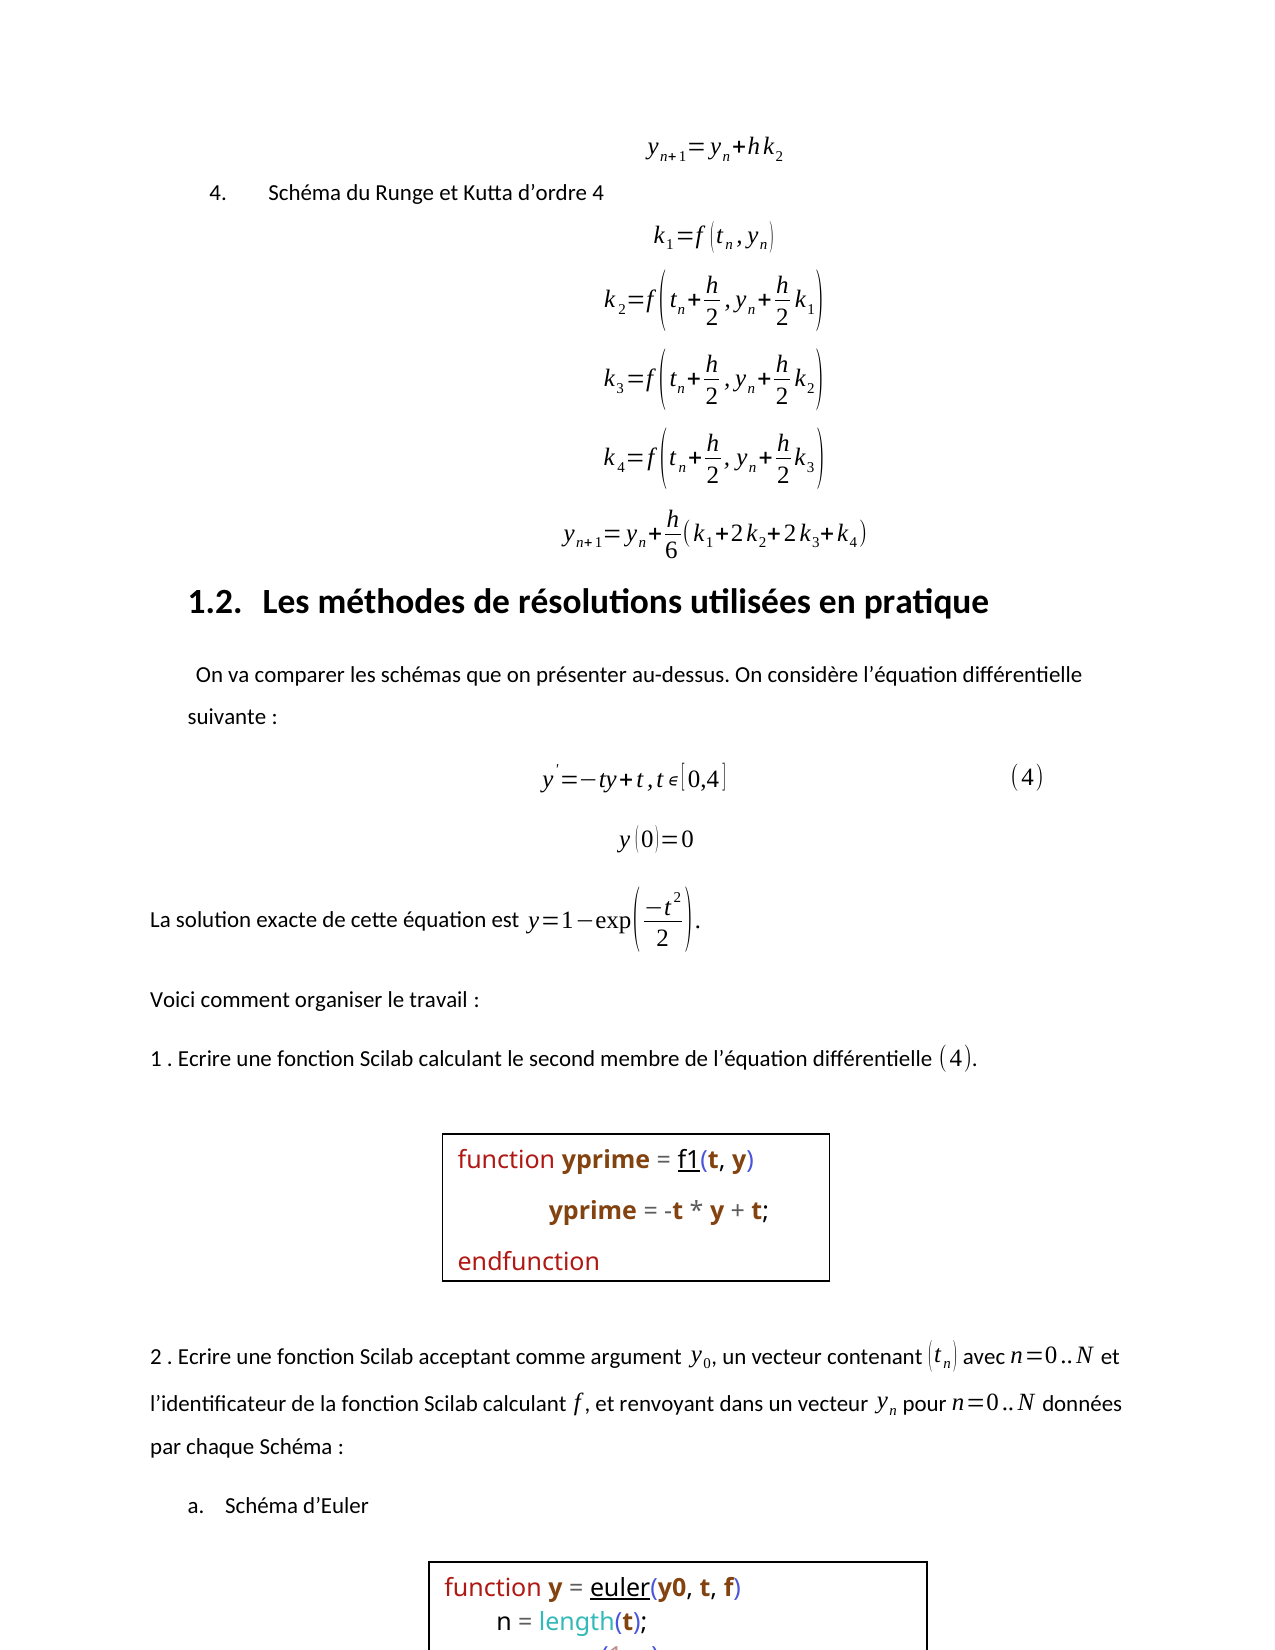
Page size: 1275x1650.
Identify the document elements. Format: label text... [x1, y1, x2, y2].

text La solution exacte de cette équation est [150, 885, 1122, 954]
text Voici comment organiser le travail : [150, 985, 1122, 1013]
list Schéma d’Euler [187, 1491, 1122, 1519]
list Schéma du Runge et Kutta d’ordre 4 [209, 178, 1122, 206]
text On va comparer les schémas que on présenter au-dessus. On considère l’équation différentielle suivante : [187, 660, 1122, 730]
text 2 . Ecrire une fonction Scilab acceptant comme argument , un vecteur contenant avec et l’identificateur de la fonction Scilab calculant , et renvoyant dans un vecteur pour données par chaque Schéma : [150, 1338, 1122, 1461]
list Les méthodes de résolutions utilisées en pratique [187, 579, 1122, 622]
text 1 . Ecrire une fonction Scilab calculant le second membre de l’équation différentielle . [150, 1043, 1122, 1073]
